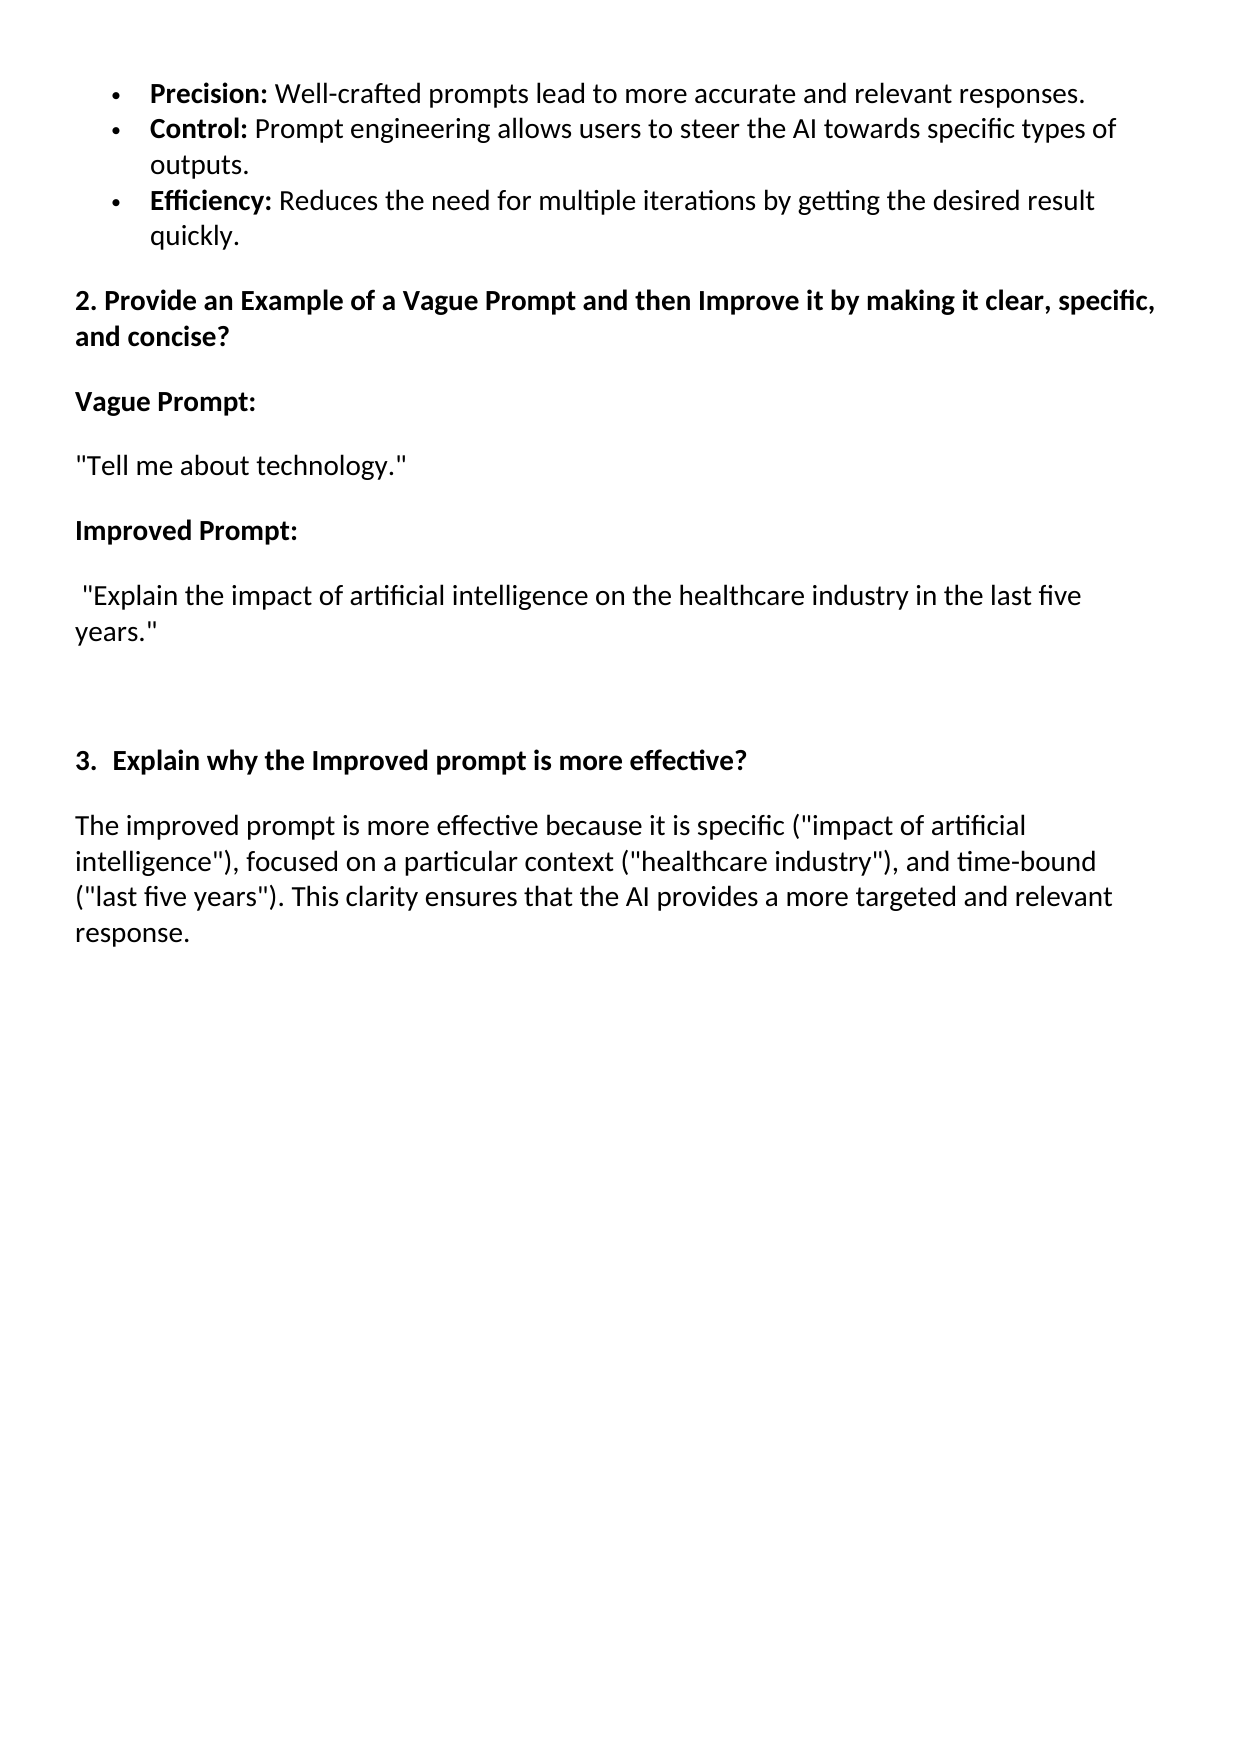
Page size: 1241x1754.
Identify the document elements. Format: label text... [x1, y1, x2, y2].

text The improved prompt is more effective because it is specific ("impact of artificial intelligence"), focused on a particular context ("healthcare industry"), and time-bound ("last five years"). This clarity ensures that the AI provides a more targeted and relevant response. [75, 807, 1165, 949]
text "Explain the impact of artificial intelligence on the healthcare industry in the last five years." [75, 577, 1165, 648]
list Control: Prompt engineering allows users to steer the AI towards specific types of outputs. [112, 111, 1165, 182]
list Precision: Well-crafted prompts lead to more accurate and relevant responses. [112, 75, 1165, 111]
list Efficiency: Reduces the need for multiple iterations by getting the desired result quickly. [112, 182, 1165, 253]
text Vague Prompt: [75, 383, 1165, 418]
list Explain why the Improved prompt is more effective? [75, 742, 1165, 778]
text "Tell me about technology." [75, 447, 1165, 483]
text 2. Provide an Example of a Vague Prompt and then Improve it by making it clear, specific, and concise? [75, 282, 1165, 353]
text Improved Prompt: [75, 512, 1165, 548]
